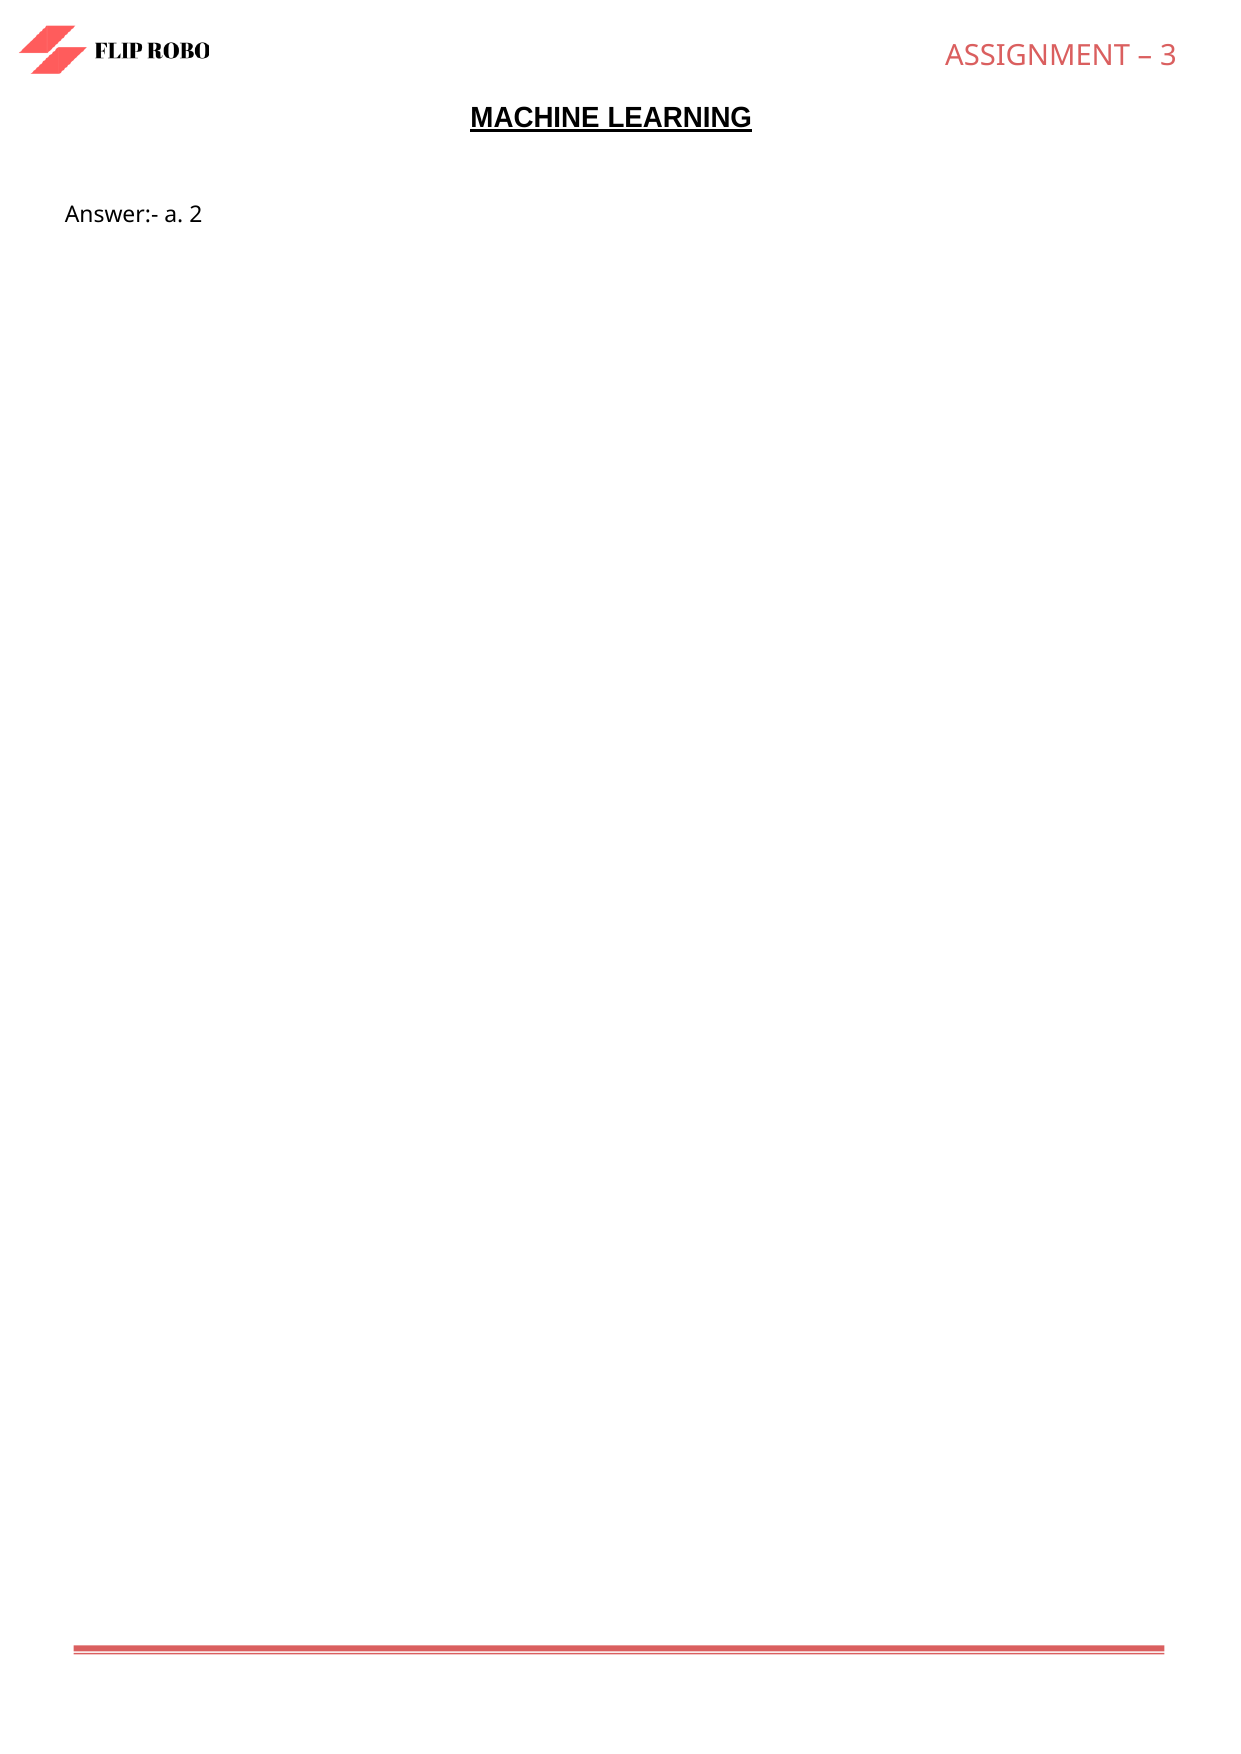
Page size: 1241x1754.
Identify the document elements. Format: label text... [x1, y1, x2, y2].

text Answer:- a. 2 [64, 198, 1169, 229]
picture [18, 25, 209, 74]
